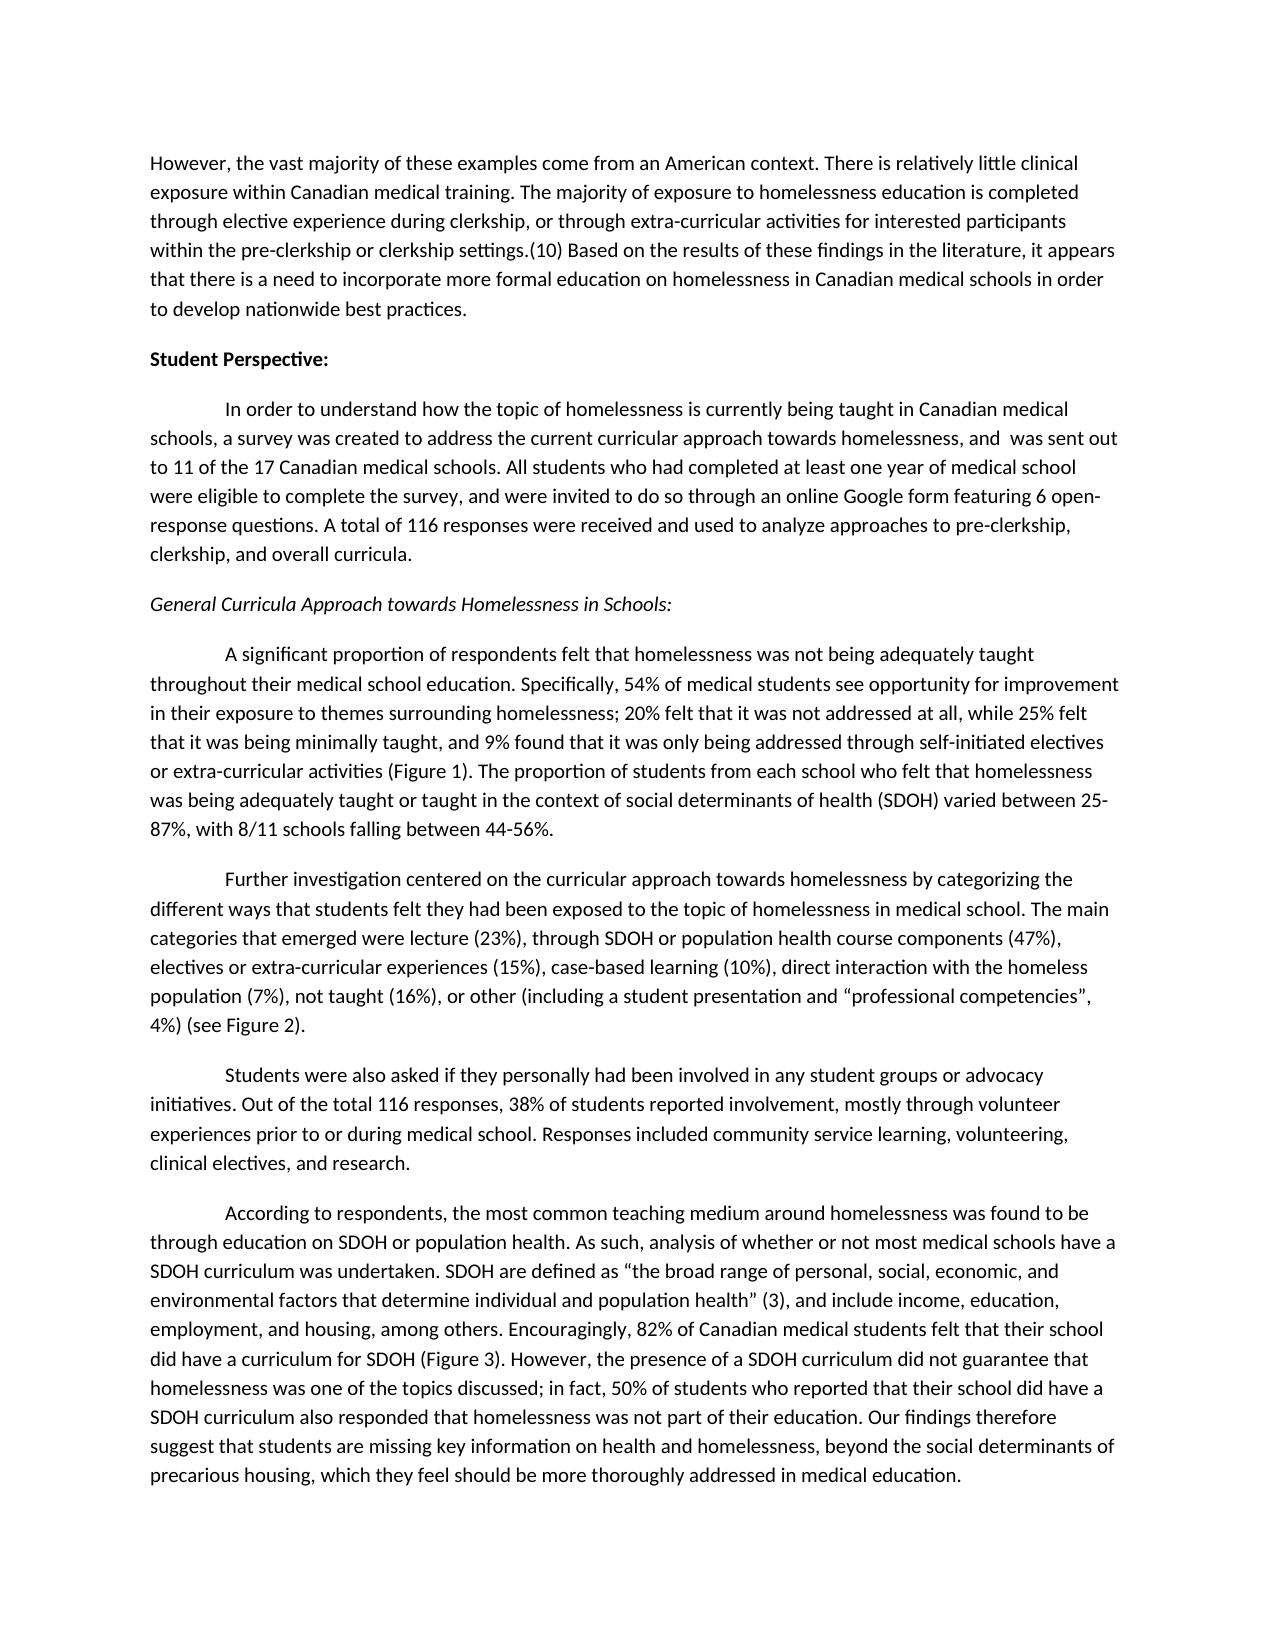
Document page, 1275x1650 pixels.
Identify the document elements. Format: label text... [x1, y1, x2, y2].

text General Curricula Approach towards Homelessness in Schools: [150, 592, 1125, 617]
text A significant proportion of respondents felt that homelessness was not being adequately taught throughout their medical school education. Specifically, 54% of medical students see opportunity for improvement in their exposure to themes surrounding homelessness; 20% felt that it was not addressed at all, while 25% felt that it was being minimally taught, and 9% found that it was only being addressed through self-initiated electives or extra-curricular activities (Figure 1). The proportion of students from each school who felt that homelessness was being adequately taught or taught in the context of social determinants of health (SDOH) varied between 25-87%, with 8/11 schools falling between 44-56%. [150, 642, 1125, 842]
text Students were also asked if they personally had been involved in any student groups or advocacy initiatives. Out of the total 116 responses, 38% of students reported involvement, mostly through volunteer experiences prior to or during medical school. Responses included community service learning, volunteering, clinical electives, and research. [150, 1062, 1125, 1175]
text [150, 150, 1125, 321]
text Student Perspective: [150, 346, 1125, 371]
text Further investigation centered on the curricular approach towards homelessness by categorizing the different ways that students felt they had been exposed to the topic of homelessness in medical school. The main categories that emerged were lecture (23%), through SDOH or population health course components (47%), electives or extra-curricular experiences (15%), case-based learning (10%), direct interaction with the homeless population (7%), not taught (16%), or other (including a student presentation and “professional competencies”, 4%) (see Figure 2). [150, 867, 1125, 1038]
text In order to understand how the topic of homelessness is currently being taught in Canadian medical schools, a survey was created to address the current curricular approach towards homelessness, and was sent out to 11 of the 17 Canadian medical schools. All students who had completed at least one year of medical school were eligible to complete the survey, and were invited to do so through an online Google form featuring 6 open-response questions. A total of 116 responses were received and used to analyze approaches to pre-clerkship, clerkship, and overall curricula. [150, 396, 1125, 567]
text According to respondents, the most common teaching medium around homelessness was found to be through education on SDOH or population health. As such, analysis of whether or not most medical schools have a SDOH curriculum was undertaken. SDOH are defined as “the broad range of personal, social, economic, and environmental factors that determine individual and population health” (3), and include income, education, employment, and housing, among others. Encouragingly, 82% of Canadian medical students felt that their school did have a curriculum for SDOH (Figure 3). However, the presence of a SDOH curriculum did not guarantee that homelessness was one of the topics discussed; in fact, 50% of students who reported that their school did have a SDOH curriculum also responded that homelessness was not part of their education. Our findings therefore suggest that students are missing key information on health and homelessness, beyond the social determinants of precarious housing, which they feel should be more thoroughly addressed in medical education. [150, 1200, 1125, 1488]
